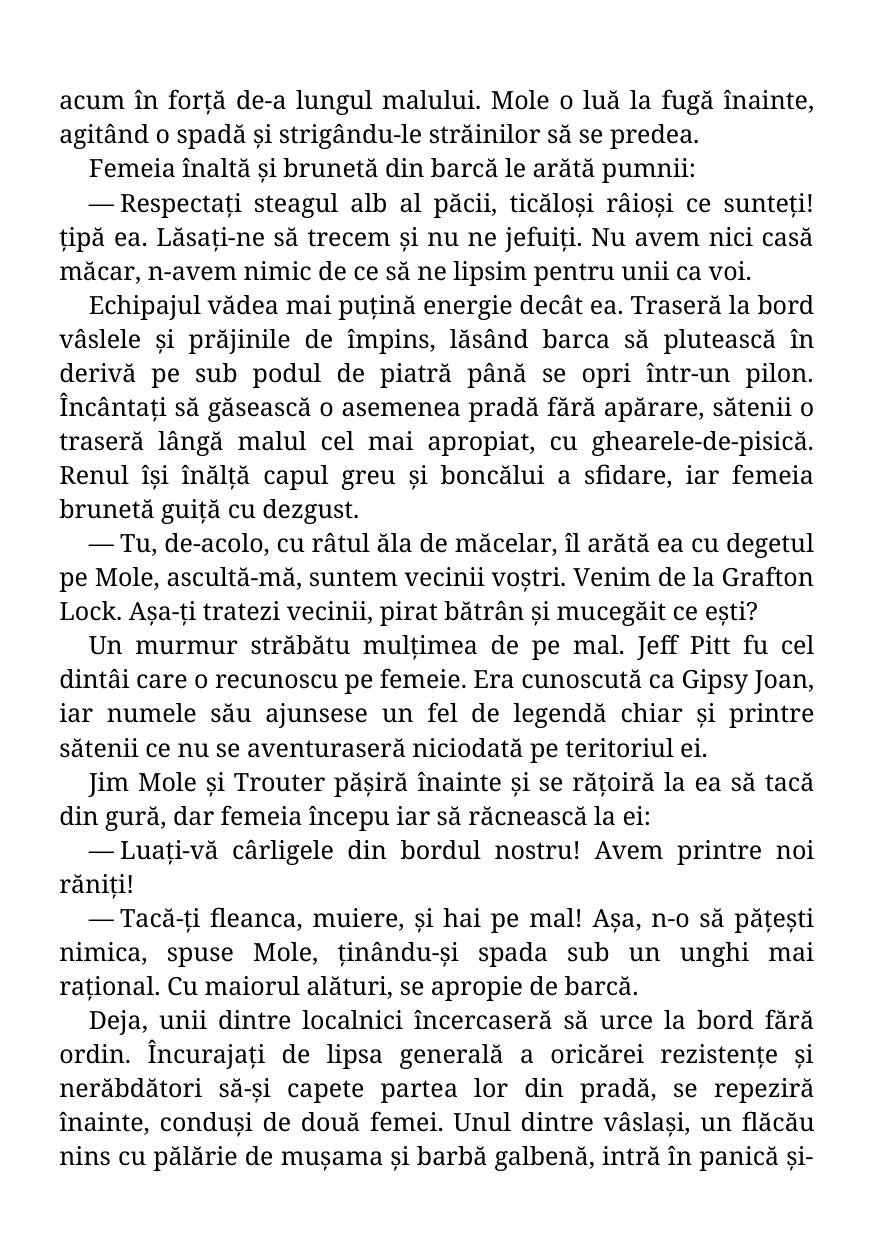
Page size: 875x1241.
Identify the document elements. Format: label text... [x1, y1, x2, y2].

text — Tacă-ţi fleanca, muiere, şi hai pe mal! Aşa, n-o să păţeşti nimica, spuse Mole, ţinându-şi spada sub un unghi mai raţional. Cu maiorul alături, se apropie de barcă. [59, 901, 815, 1003]
text Echipajul vădea mai puţină energie decât ea. Traseră la bord vâslele şi prăjinile de împins, lăsând barca să plutească în derivă pe sub podul de piatră până se opri într-un pilon. Încântaţi să găsească o asemenea pradă fără apărare, sătenii o traseră lângă malul cel mai apropiat, cu ghearele-de-pisică. Renul îşi înălţă capul greu şi boncălui a sfidare, iar femeia brunetă guiţă cu dezgust. [59, 287, 815, 526]
text Femeia înaltă şi brunetă din barcă le arătă pumnii: [59, 151, 815, 185]
text Jim Mole şi Trouter păşiră înainte şi se răţoiră la ea să tacă din gură, dar femeia începu iar să răcnească la ei: [59, 764, 815, 832]
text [59, 1003, 815, 1173]
text — Tu, de-acolo, cu râtul ăla de măcelar, îl arătă ea cu degetul pe Mole, ascultă-mă, suntem vecinii voştri. Venim de la Grafton Lock. Aşa-ţi tratezi vecinii, pirat bătrân şi mucegăit ce eşti? [59, 526, 815, 628]
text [59, 83, 815, 151]
text — Luaţi-vă cârligele din bordul nostru! Avem printre noi răniţi! [59, 832, 815, 901]
text — Respectaţi steagul alb al păcii, ticăloşi râioşi ce sunteţi! ţipă ea. Lăsaţi-ne să trecem şi nu ne jefuiţi. Nu avem nici casă măcar, n-avem nimic de ce să ne lipsim pentru unii ca voi. [59, 185, 815, 287]
text Un murmur străbătu mulţimea de pe mal. Jeff Pitt fu cel dintâi care o recunoscu pe femeie. Era cunoscută ca Gipsy Joan, iar numele său ajunsese un fel de legendă chiar şi printre sătenii ce nu se aventuraseră niciodată pe teritoriul ei. [59, 628, 815, 764]
